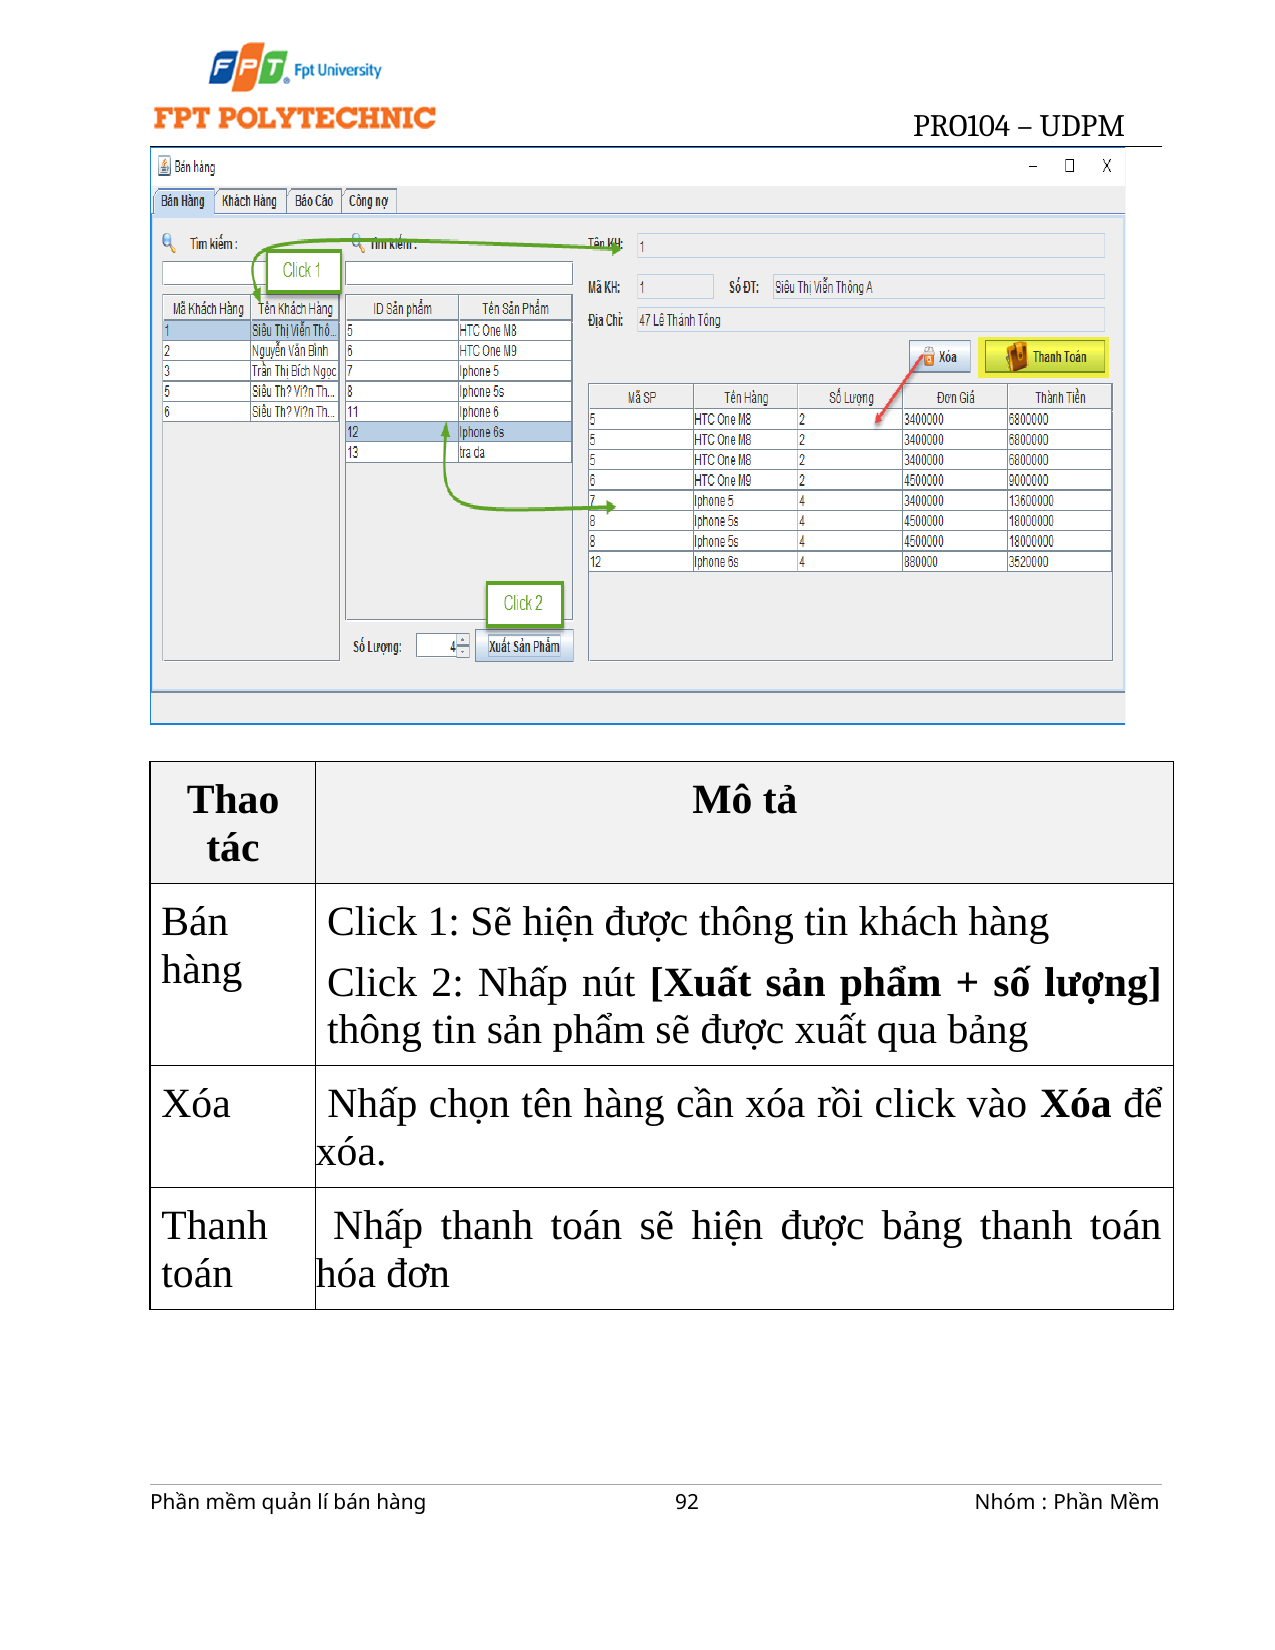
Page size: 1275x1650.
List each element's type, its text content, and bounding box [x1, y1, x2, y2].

table_cell Thanh toán [151, 1188, 315, 1309]
table_header Mô tả [316, 762, 1173, 883]
picture [150, 147, 1125, 725]
table_cell Nhấp thanh toán sẽ hiện được bảng thanh toán hóa đơn [316, 1188, 1173, 1309]
table_cell Bán hàng [151, 884, 315, 1065]
table_header Thao tác [151, 762, 315, 883]
picture [150, 37, 443, 137]
table_cell Xóa [151, 1066, 315, 1187]
table_cell Click 1: Sẽ hiện được thông tin khách hàng Click 2: Nhấp nút [Xuất sản phẩm + số lượng] thông tin sản phẩm sẽ được xuất qua bảng [316, 884, 1173, 1065]
table_cell Nhấp chọn tên hàng cần xóa rồi click vào Xóa để xóa. [316, 1066, 1173, 1187]
